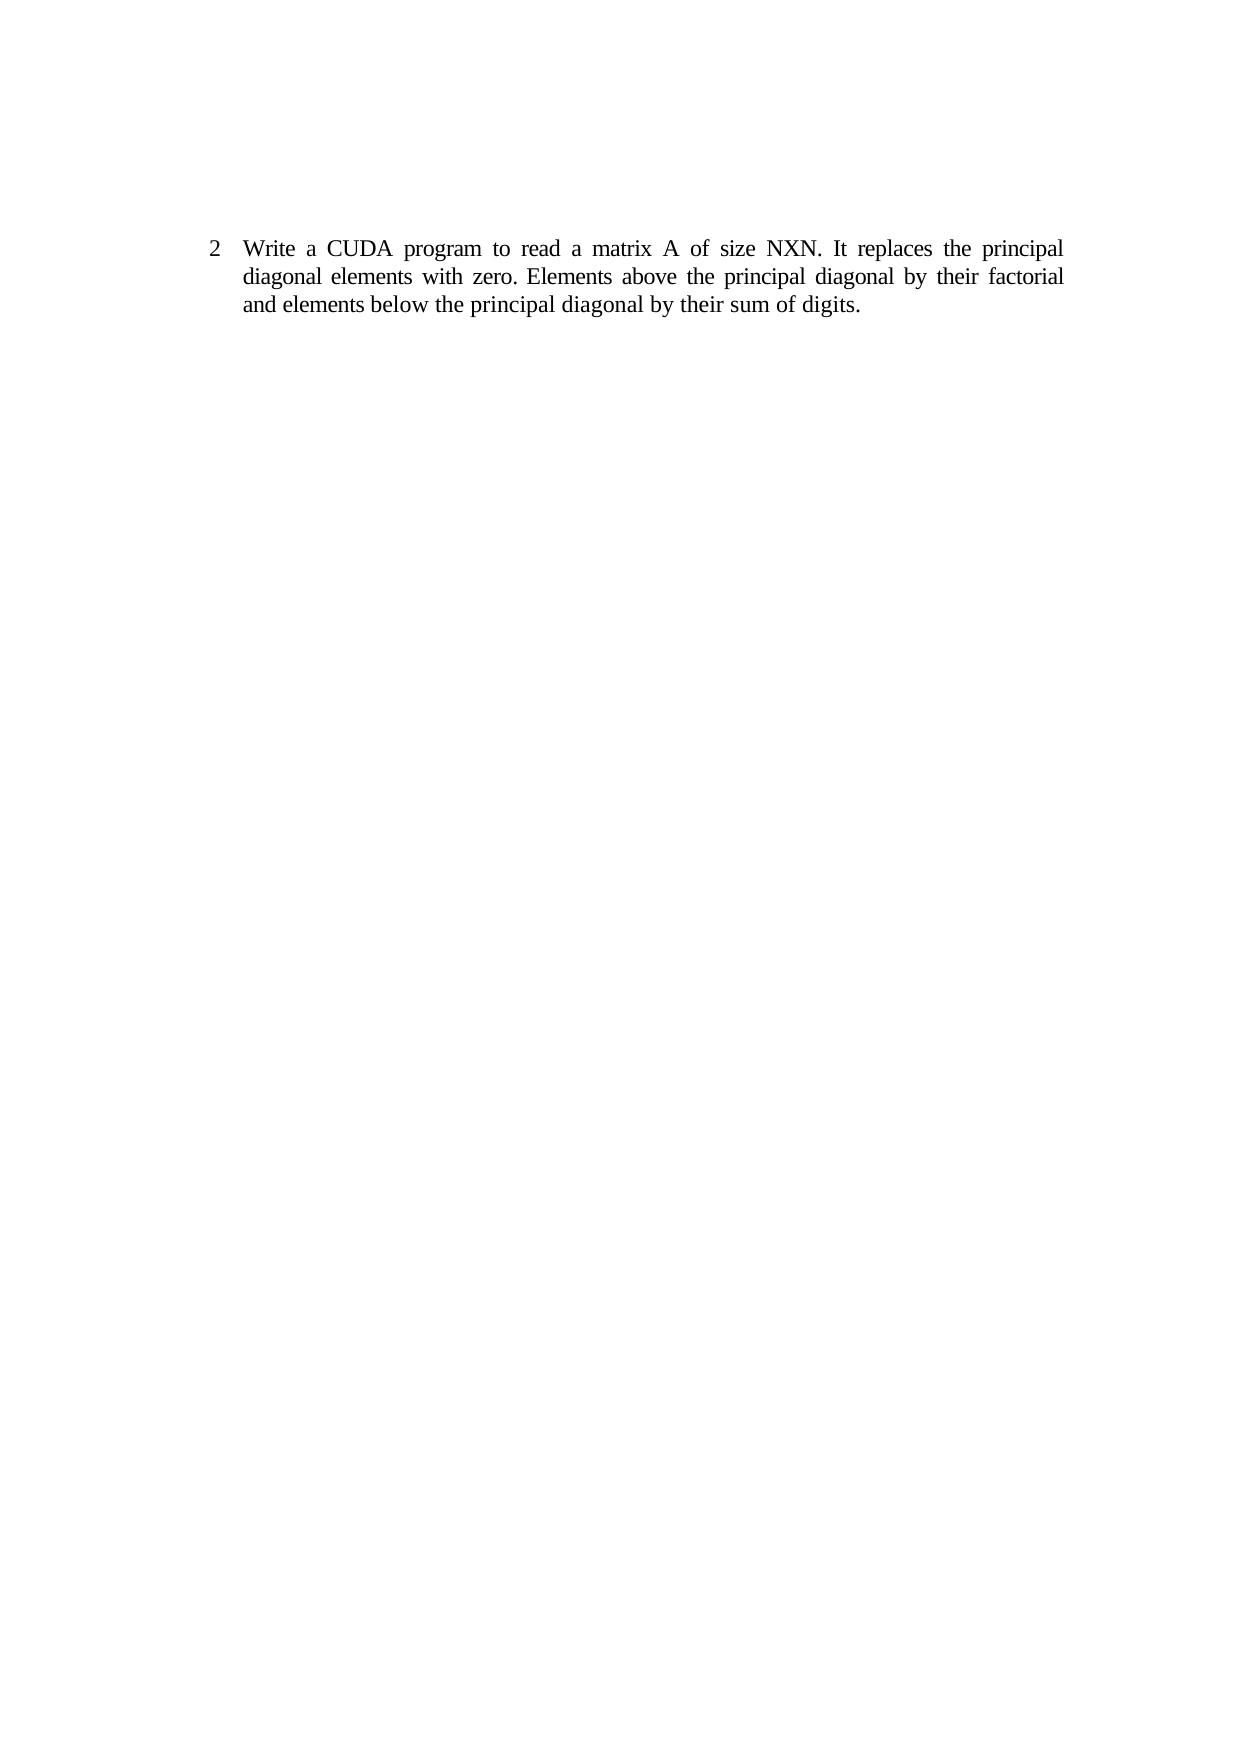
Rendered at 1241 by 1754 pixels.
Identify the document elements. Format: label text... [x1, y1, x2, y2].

list Write a CUDA program to read a matrix A of size NXN. It replaces the principal diagonal elements with zero. Elements above the principal diagonal by their factorial and elements below the principal diagonal by their sum of digits. [209, 234, 1065, 317]
